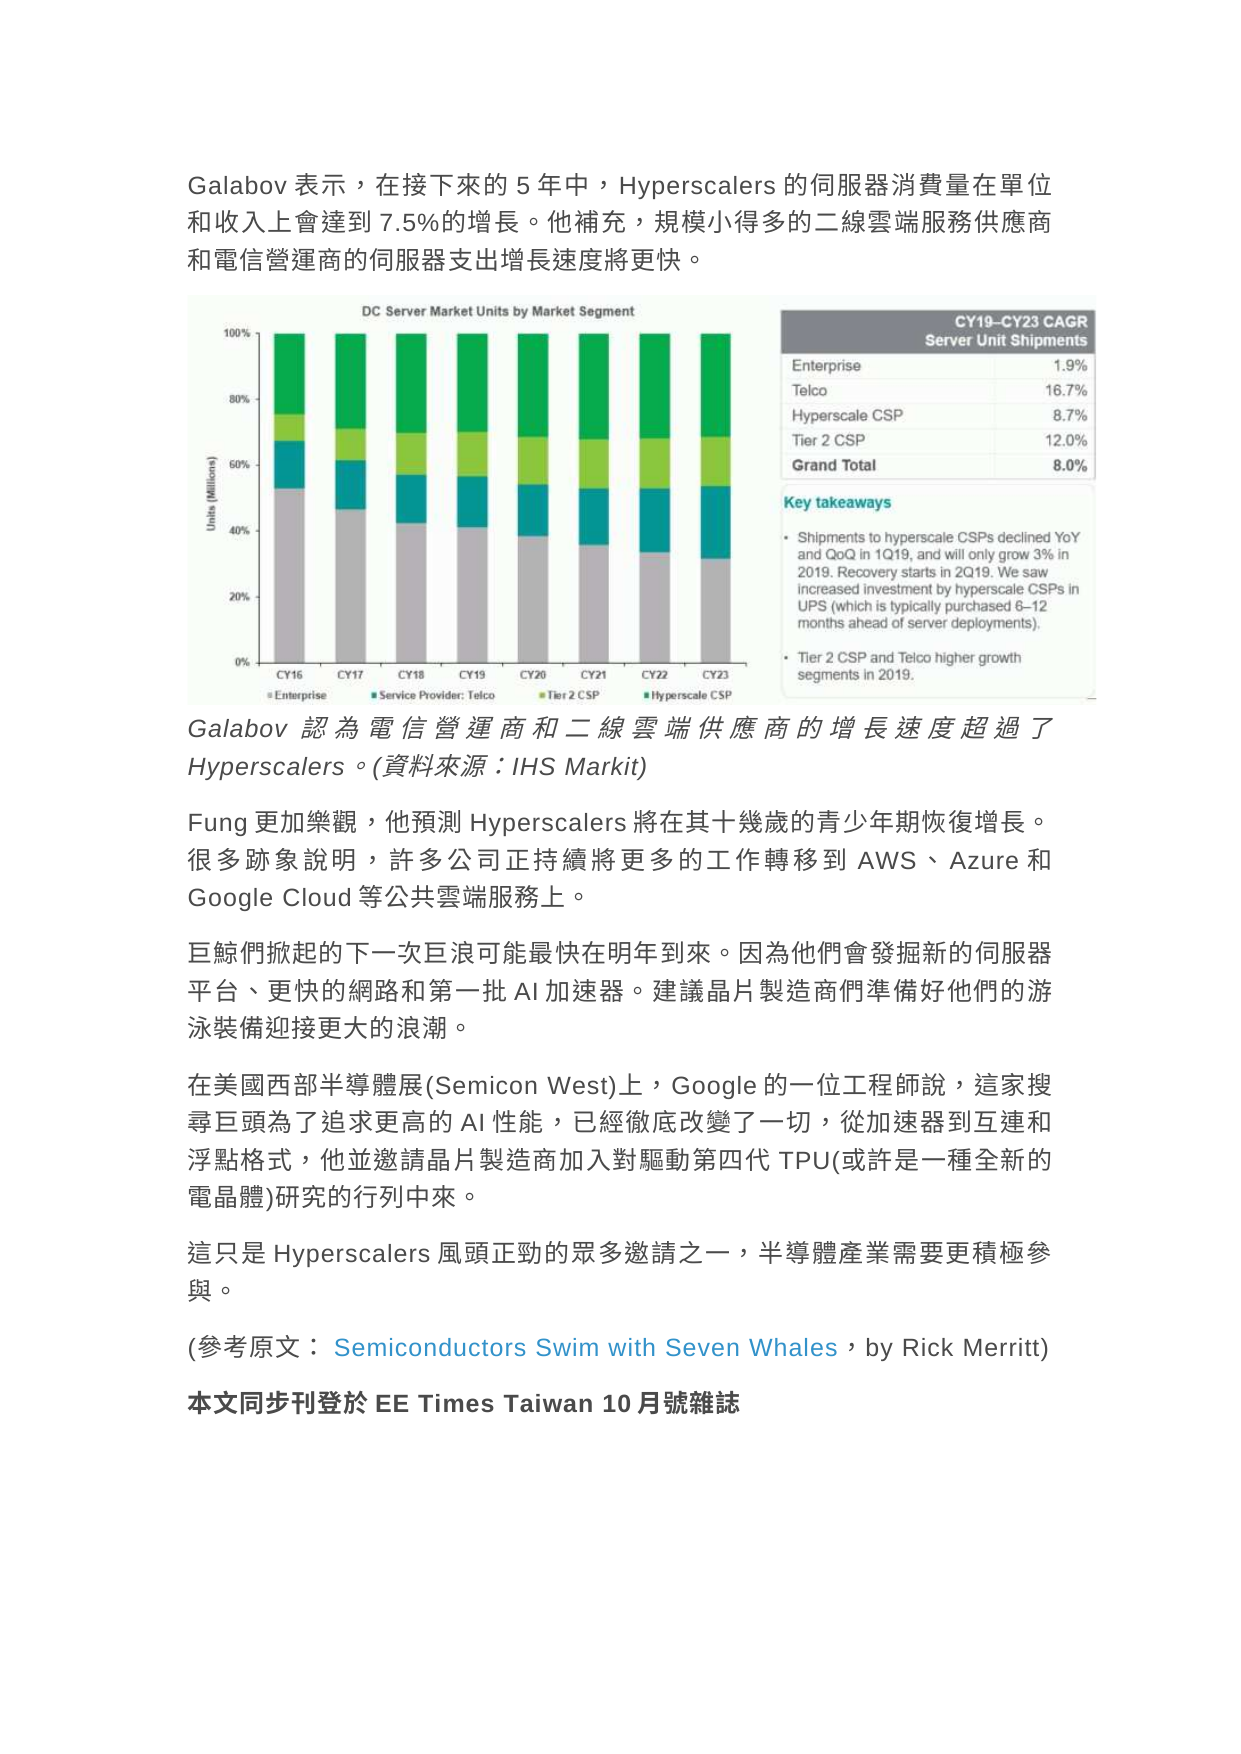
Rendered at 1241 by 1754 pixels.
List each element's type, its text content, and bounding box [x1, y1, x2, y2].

text Fung更加樂觀，他預測Hyperscalers將在其十幾歲的青少年期恢復增長。很多跡象說明，許多公司正持續將更多的工作轉移到AWS、Azure和Google Cloud等公共雲端服務上。 [187, 802, 1053, 914]
text (參考原文： Semiconductors Swim with Seven Whales，by Rick Merritt) [187, 1327, 1053, 1364]
text 這只是Hyperscalers風頭正勁的眾多邀請之一，半導體產業需要更積極參與。 [187, 1233, 1053, 1308]
text Galabov表示，在接下來的5年中，Hyperscalers的伺服器消費量在單位和收入上會達到7.5%的增長。他補充，規模小得多的二線雲端服務供應商和電信營運商的伺服器支出增長速度將更快。 [187, 164, 1053, 277]
text Galabov認為電信營運商和二線雲端供應商的增長速度超過了Hyperscalers。(資料來源：IHS Markit) [187, 705, 1053, 783]
text 巨鯨們掀起的下一次巨浪可能最快在明年到來。因為他們會發掘新的伺服器平台、更快的網路和第一批AI加速器。建議晶片製造商們準備好他們的游泳裝備迎接更大的浪潮。 [187, 933, 1053, 1046]
text 在美國西部半導體展(Semicon West)上，Google的一位工程師說，這家搜尋巨頭為了追求更高的AI性能，已經徹底改變了一切，從加速器到互連和浮點格式，他並邀請晶片製造商加入對驅動第四代TPU(或許是一種全新的電晶體)研究的行列中來。 [187, 1064, 1053, 1214]
picture [187, 295, 1097, 705]
text 本文同步刊登於EE Times Taiwan 10月號雜誌 [187, 1383, 1053, 1421]
